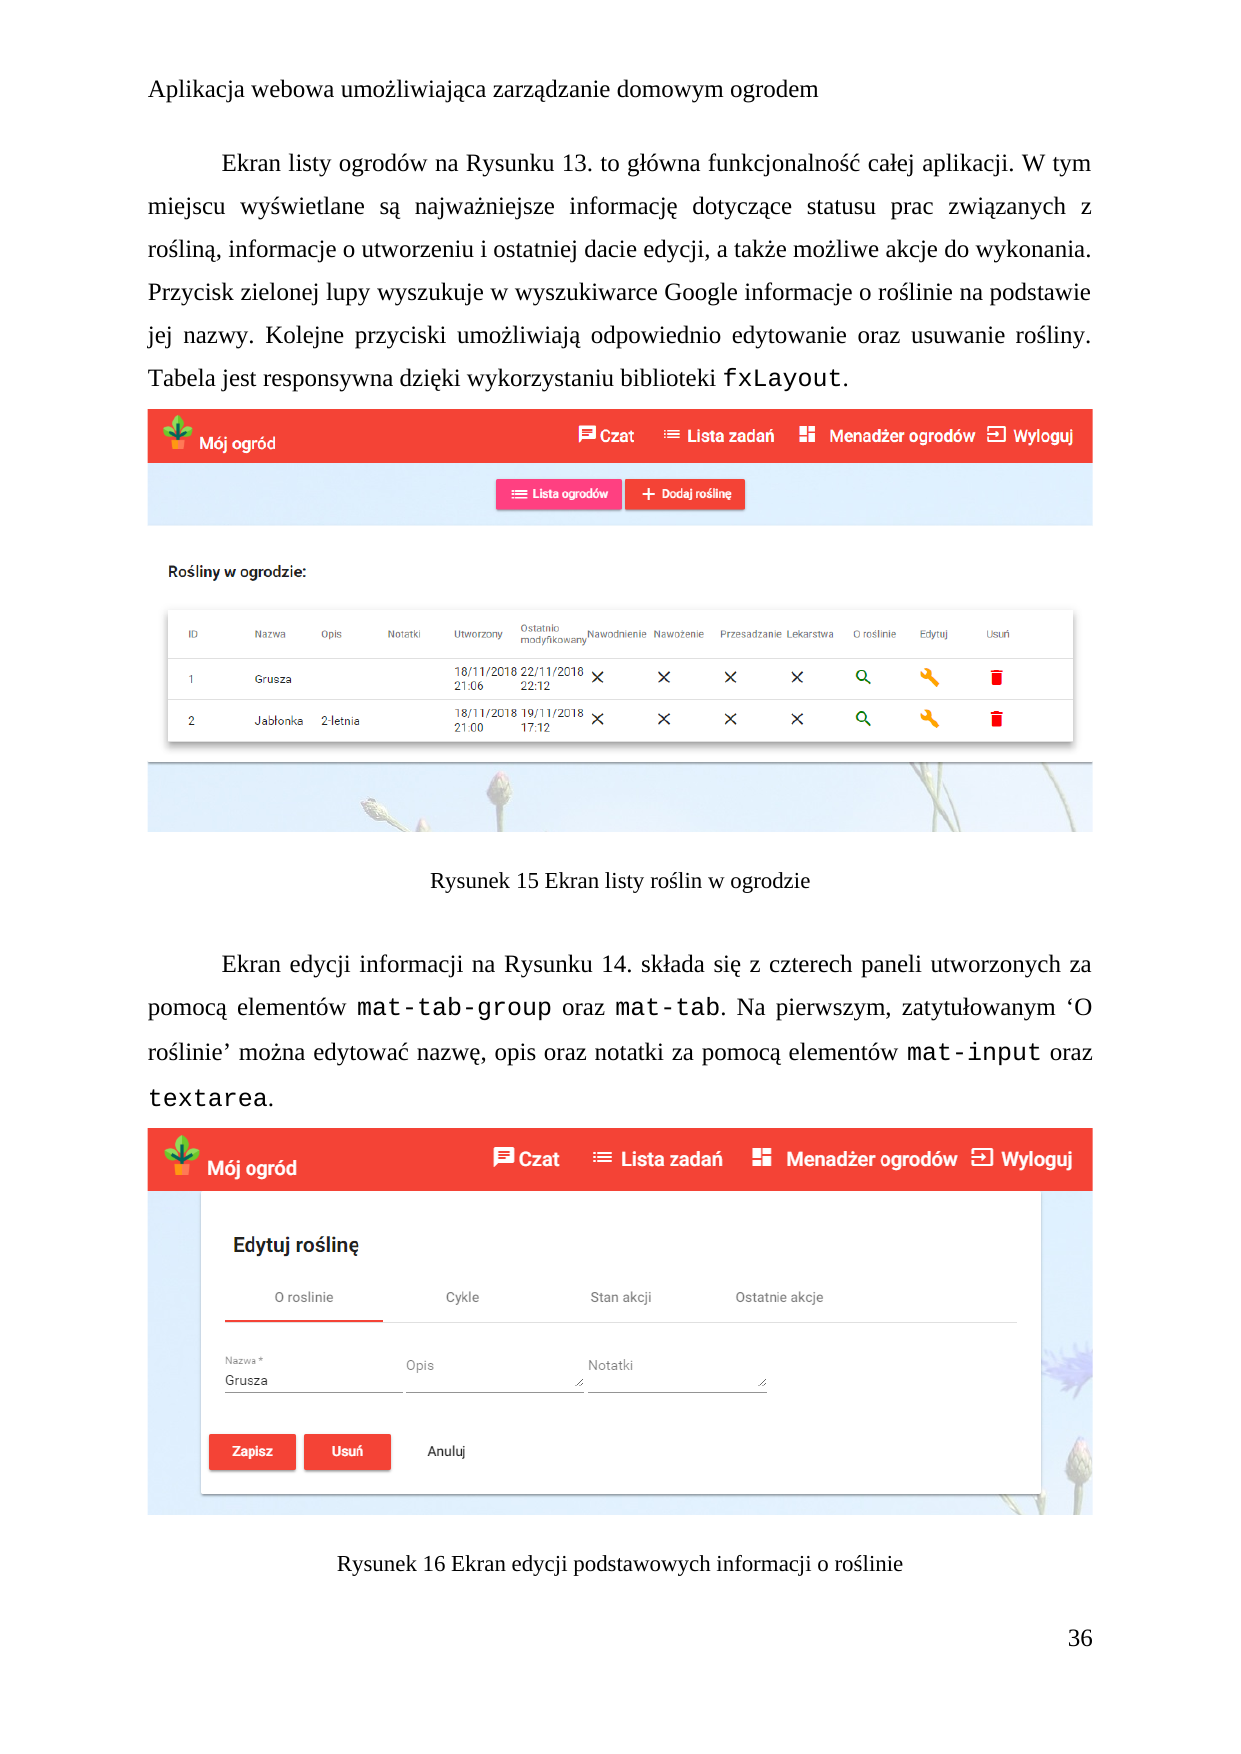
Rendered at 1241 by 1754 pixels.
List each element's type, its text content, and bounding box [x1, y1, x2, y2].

picture [147, 409, 1093, 832]
picture [147, 1128, 1093, 1515]
text Rysunek 15 Ekran listy roślin w ogrodzie [148, 867, 1093, 893]
text Ekran listy ogrodów na Rysunku 13. to główna funkcjonalność całej aplikacji. W tym miejscu wyświetlane są najważniejsze informację dotyczące statusu prac związanych z rośliną, informacje o utworzeniu i ostatniej dacie edycji, a także możliwe akcje do wykonania. Przycisk zielonej lupy wyszukuje w wyszukiwarce Google informacje o roślinie na podstawie jej nazwy. Kolejne przyciski umożliwiają odpowiednio edytowanie oraz usuwanie rośliny. Tabela jest responsywna dzięki wykorzystaniu biblioteki fxLayout. [148, 148, 1093, 394]
text Rysunek 16 Ekran edycji podstawowych informacji o roślinie [148, 1550, 1093, 1576]
text Ekran edycji informacji na Rysunku 14. składa się z czterech paneli utworzonych za pomocą elementów mat-tab-group oraz mat-tab. Na pierwszym, zatytułowanym ‘O roślinie’ można edytować nazwę, opis oraz notatki za pomocą elementów mat-input oraz textarea. [148, 949, 1093, 1113]
